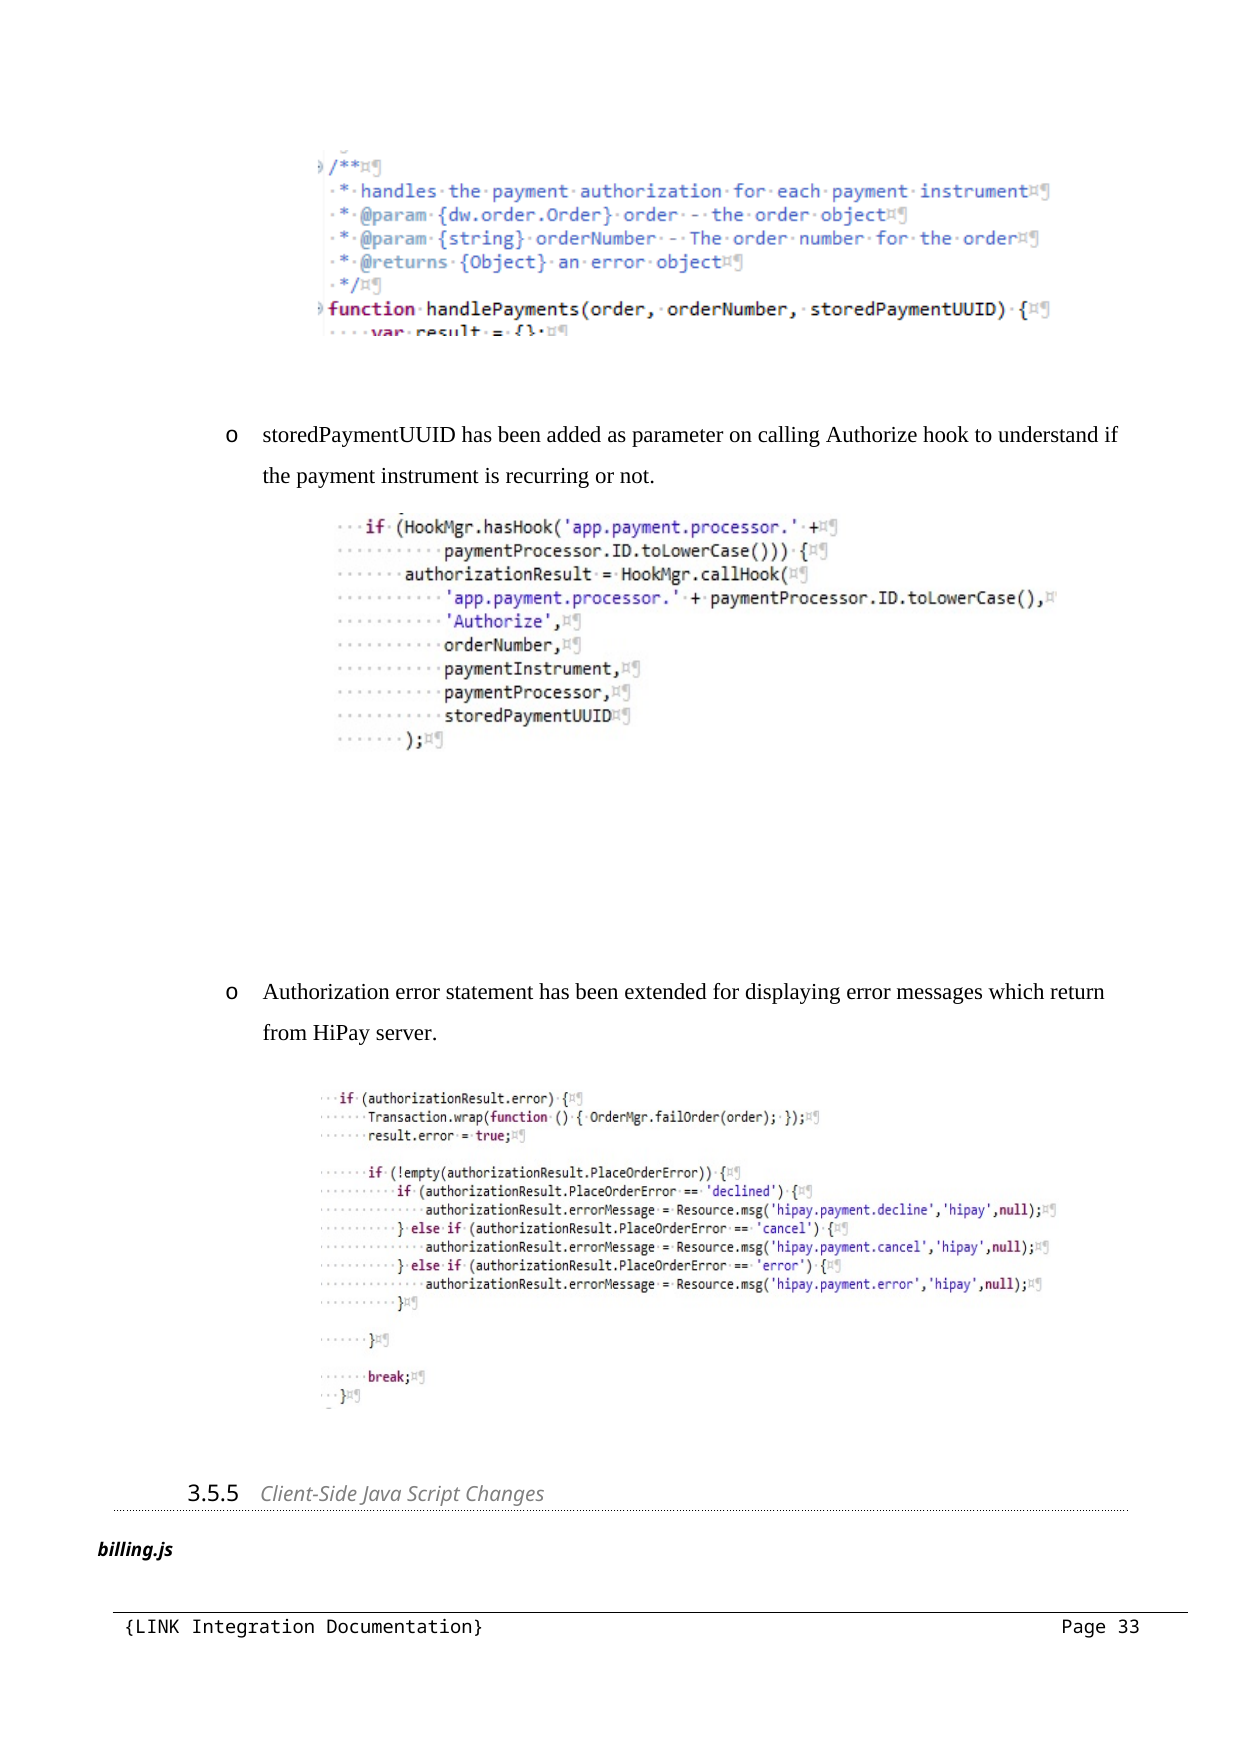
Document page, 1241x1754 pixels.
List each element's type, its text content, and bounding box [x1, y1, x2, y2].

list storedPaymentUUID has been added as parameter on calling Authorize hook to understand if the payment instrument is recurring or not. [225, 421, 1128, 488]
subtitle billing.js [97, 1536, 1128, 1562]
picture [317, 150, 1073, 336]
picture [333, 513, 1057, 752]
subtitle Client-Side Java Script Changes [112, 1477, 1128, 1511]
list Authorization error statement has been extended for displaying error messages which return from HiPay server. [225, 978, 1128, 1045]
picture [321, 1071, 1069, 1409]
